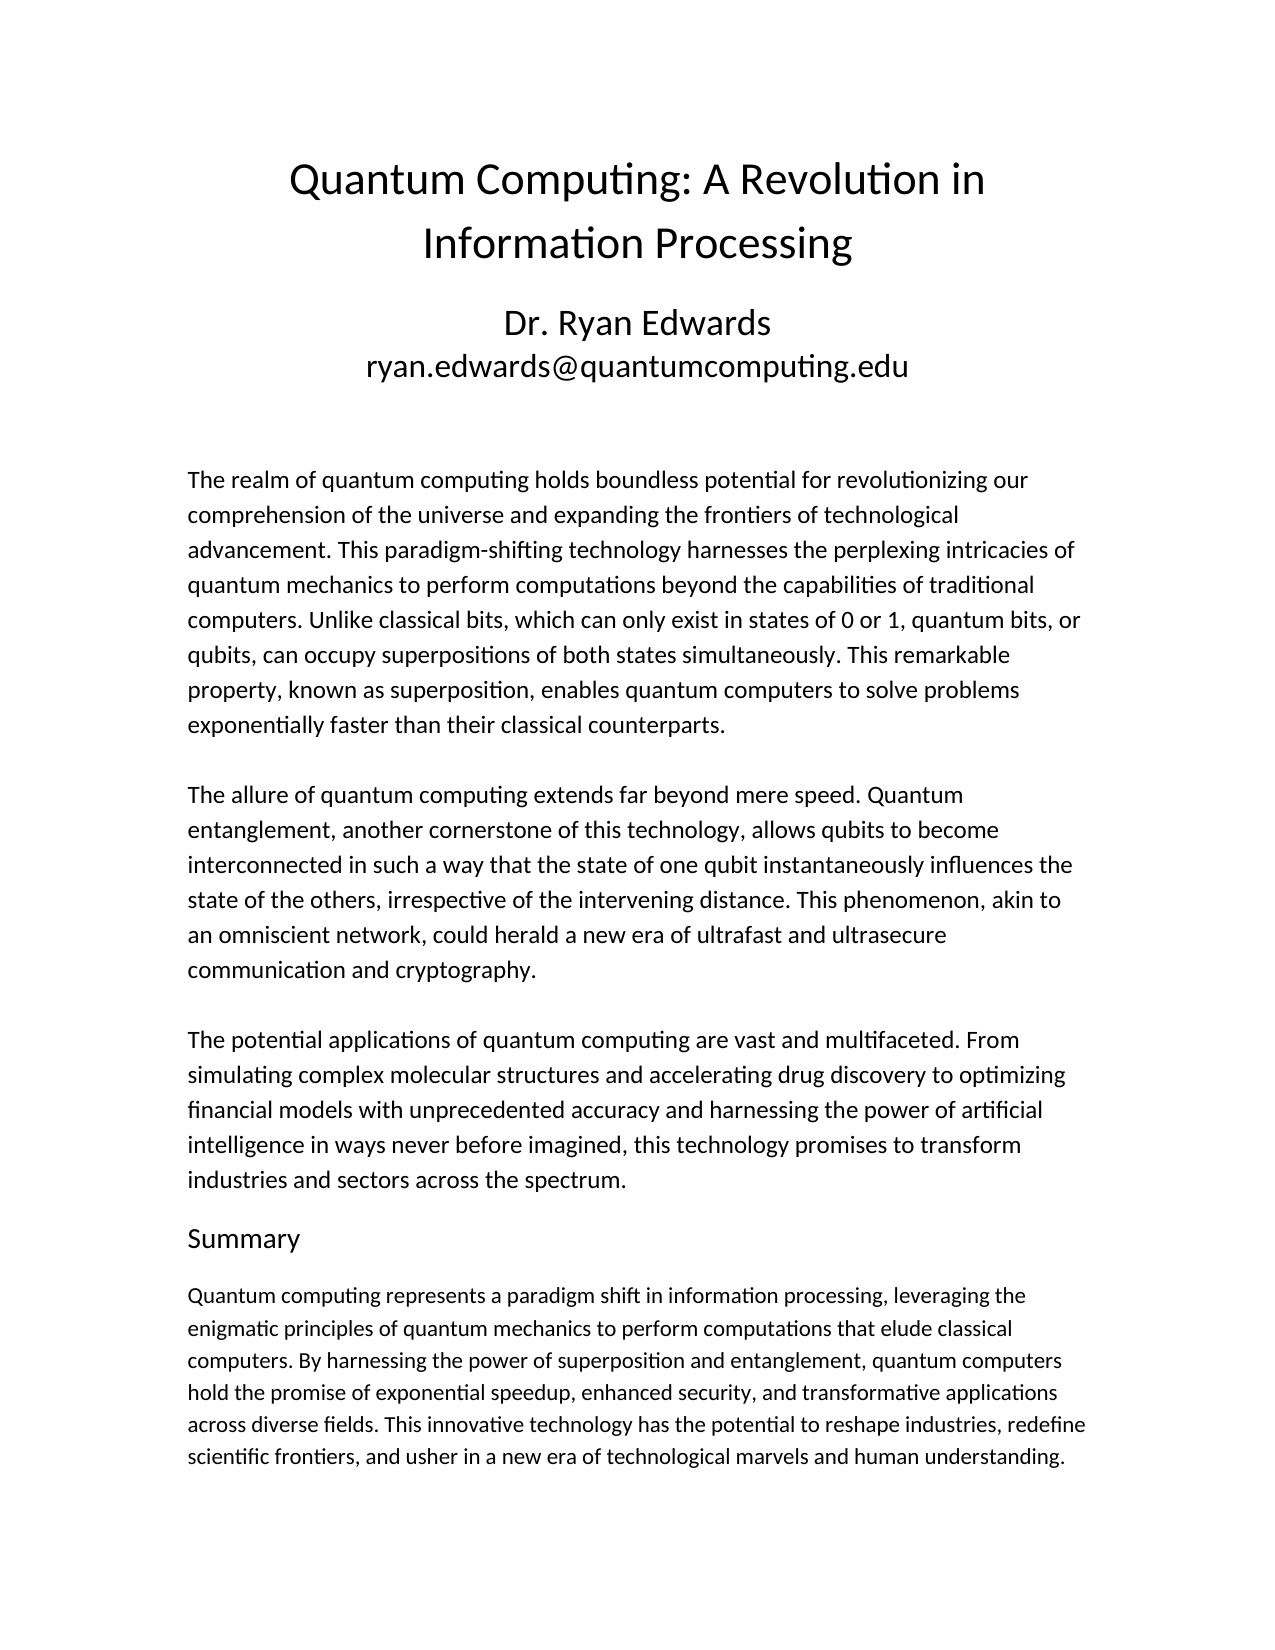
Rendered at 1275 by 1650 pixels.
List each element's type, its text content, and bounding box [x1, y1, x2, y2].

text Quantum computing represents a paradigm shift in information processing, leveraging the enigmatic principles of quantum mechanics to perform computations that elude classical computers. By harnessing the power of superposition and entanglement, quantum computers hold the promise of exponential speedup, enhanced security, and transformative applications across diverse fields. This innovative technology has the potential to reshape industries, redefine scientific frontiers, and usher in a new era of technological marvels and human understanding. [187, 1281, 1087, 1470]
text Dr. Ryan Edwards [187, 299, 1087, 345]
text Summary [187, 1220, 1087, 1255]
text Quantum Computing: A Revolution in Information Processing [187, 150, 1087, 270]
text ryan.edwards@quantumcomputing.edu [187, 345, 1087, 386]
text The realm of quantum computing holds boundless potential for revolutionizing our comprehension of the universe and expanding the frontiers of technological advancement. This paradigm-shifting technology harnesses the perplexing intricacies of quantum mechanics to perform computations beyond the capabilities of traditional computers. Unlike classical bits, which can only exist in states of 0 or 1, quantum bits, or qubits, can occupy superpositions of both states simultaneously. This remarkable property, known as superposition, enables quantum computers to solve problems exponentially faster than their classical counterparts. The allure of quantum computing extends far beyond mere speed. Quantum entanglement, another cornerstone of this technology, allows qubits to become interconnected in such a way that the state of one qubit instantaneously influences the state of the others, irrespective of the intervening distance. This phenomenon, akin to an omniscient network, could herald a new era of ultrafast and ultrasecure communication and cryptography. The potential applications of quantum computing are vast and multifaceted. From simulating complex molecular structures and accelerating drug discovery to optimizing financial models with unprecedented accuracy and harnessing the power of artificial intelligence in ways never before imagined, this technology promises to transform industries and sectors across the spectrum. [187, 464, 1087, 1194]
